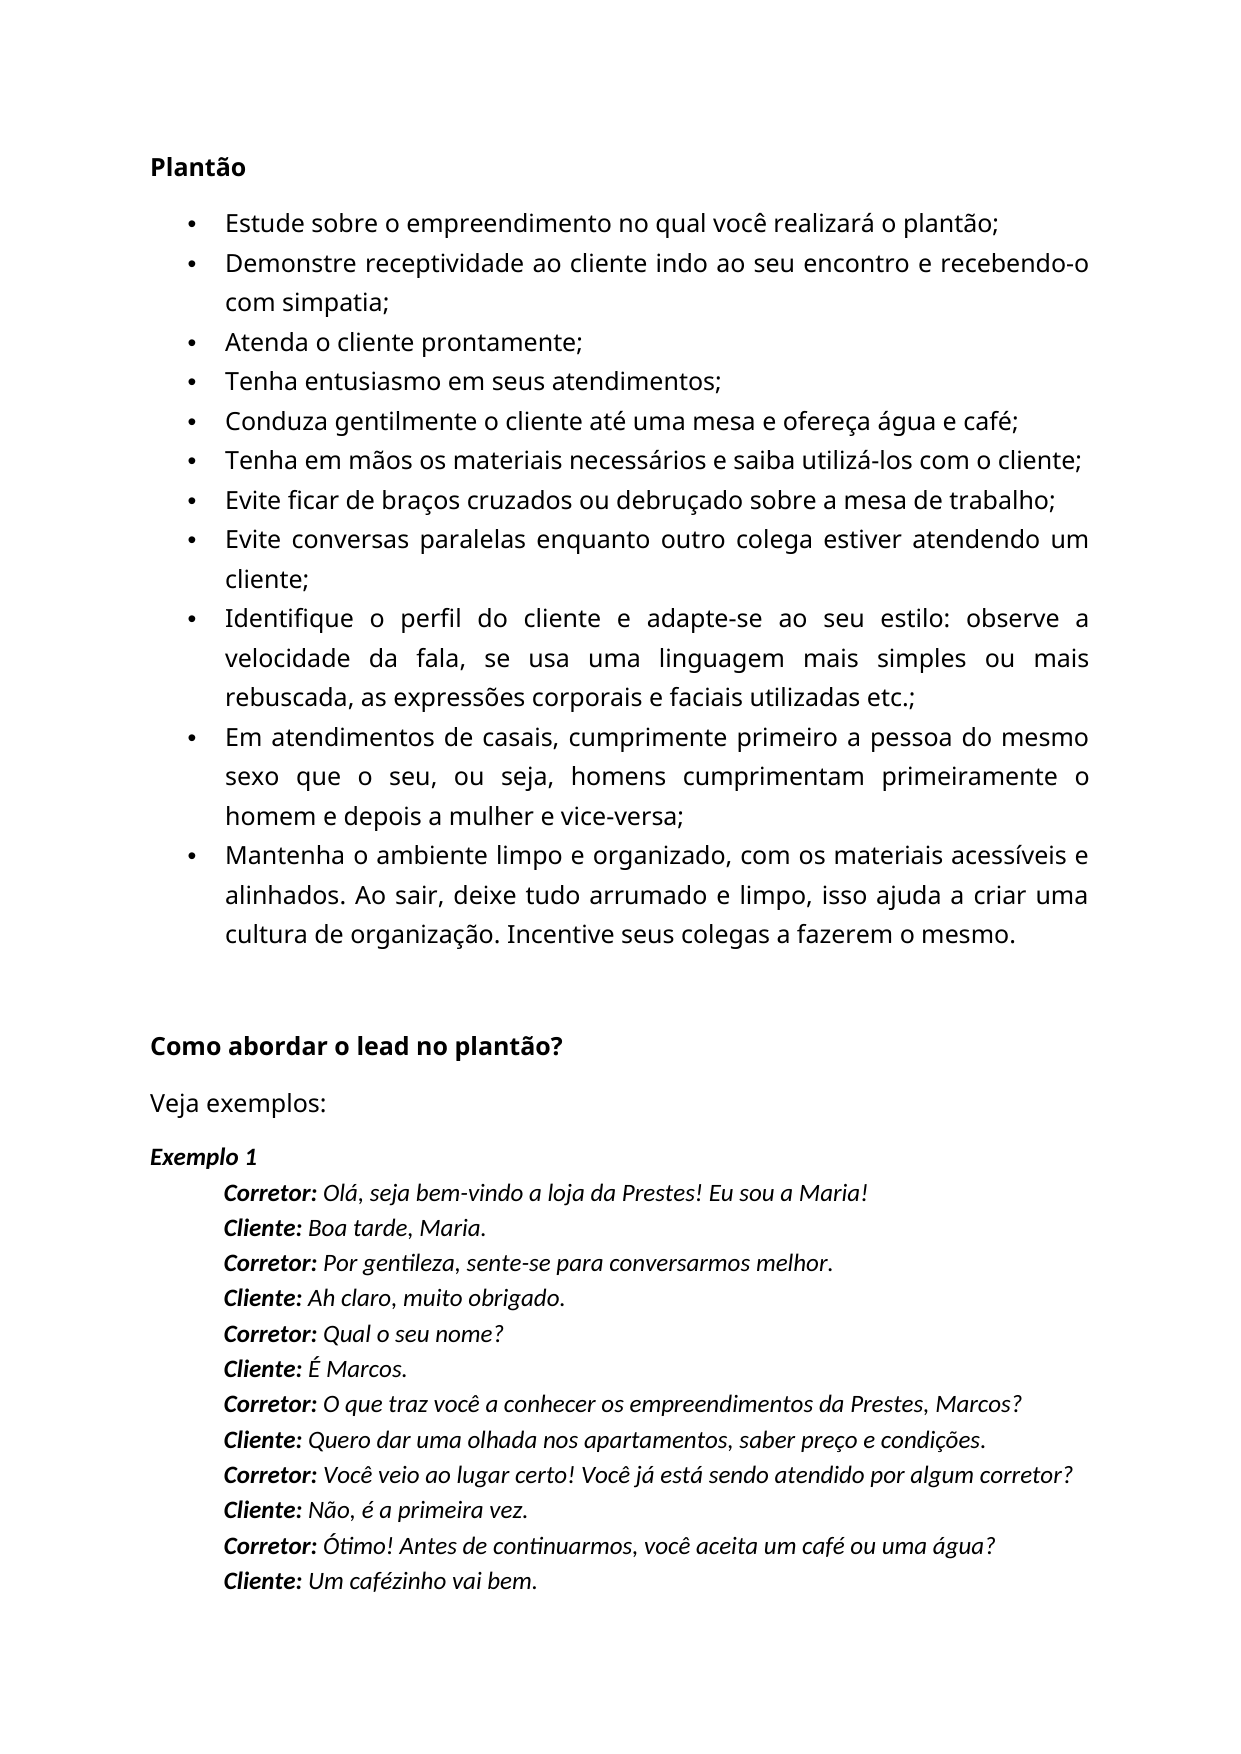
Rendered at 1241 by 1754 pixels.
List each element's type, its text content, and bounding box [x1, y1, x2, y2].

text Cliente: É Marcos. [224, 1353, 1090, 1384]
list Estude sobre o empreendimento no qual você realizará o plantão; [187, 206, 1090, 240]
list Em atendimentos de casais, cumprimente primeiro a pessoa do mesmo sexo que o seu, ou seja, homens cumprimentam primeiramente o homem e depois a mulher e vice-versa; [187, 719, 1090, 832]
text Corretor: Por gentileza, sente-se para conversarmos melhor. [224, 1247, 1090, 1278]
list Evite ficar de braços cruzados ou debruçado sobre a mesa de trabalho; [187, 482, 1090, 517]
text Cliente: Ah claro, muito obrigado. [224, 1283, 1090, 1313]
list Identifique o perfil do cliente e adapte-se ao seu estilo: observe a velocidade da fala, se usa uma linguagem mais simples ou mais rebuscada, as expressões corporais e faciais utilizadas etc.; [187, 601, 1090, 714]
list Atenda o cliente prontamente; [187, 324, 1090, 359]
list Tenha entusiasmo em seus atendimentos; [187, 364, 1090, 398]
text Plantão [150, 150, 1090, 184]
text Cliente: Não, é a primeira vez. [224, 1494, 1090, 1525]
text Corretor: Ótimo! Antes de continuarmos, você aceita um café ou uma água? [224, 1530, 1090, 1560]
text Corretor: O que traz você a conhecer os empreendimentos da Prestes, Marcos? [224, 1388, 1090, 1419]
text Corretor: Qual o seu nome? [224, 1318, 1090, 1348]
text Veja exemplos: [150, 1085, 1090, 1119]
list Demonstre receptividade ao cliente indo ao seu encontro e recebendo-o com simpatia; [187, 246, 1090, 319]
text Como abordar o lead no plantão? [150, 1029, 1090, 1063]
list Conduza gentilmente o cliente até uma mesa e ofereça água e café; [187, 403, 1090, 438]
text Corretor: Olá, seja bem-vindo a loja da Prestes! Eu sou a Maria! [224, 1177, 1090, 1207]
list Evite conversas paralelas enquanto outro colega estiver atendendo um cliente; [187, 522, 1090, 596]
list Tenha em mãos os materiais necessários e saiba utilizá-los com o cliente; [187, 443, 1090, 477]
text Corretor: Você veio ao lugar certo! Você já está sendo atendido por algum corretor? [224, 1459, 1090, 1490]
text Cliente: Quero dar uma olhada nos apartamentos, saber preço e condições. [224, 1424, 1090, 1454]
text Cliente: Boa tarde, Maria. [224, 1212, 1090, 1242]
text Exemplo 1 [150, 1141, 1090, 1172]
text Cliente: Um cafézinho vai bem. [224, 1565, 1090, 1596]
list Mantenha o ambiente limpo e organizado, com os materiais acessíveis e alinhados. Ao sair, deixe tudo arrumado e limpo, isso ajuda a criar uma cultura de organização. Incentive seus colegas a fazerem o mesmo. [187, 838, 1090, 951]
